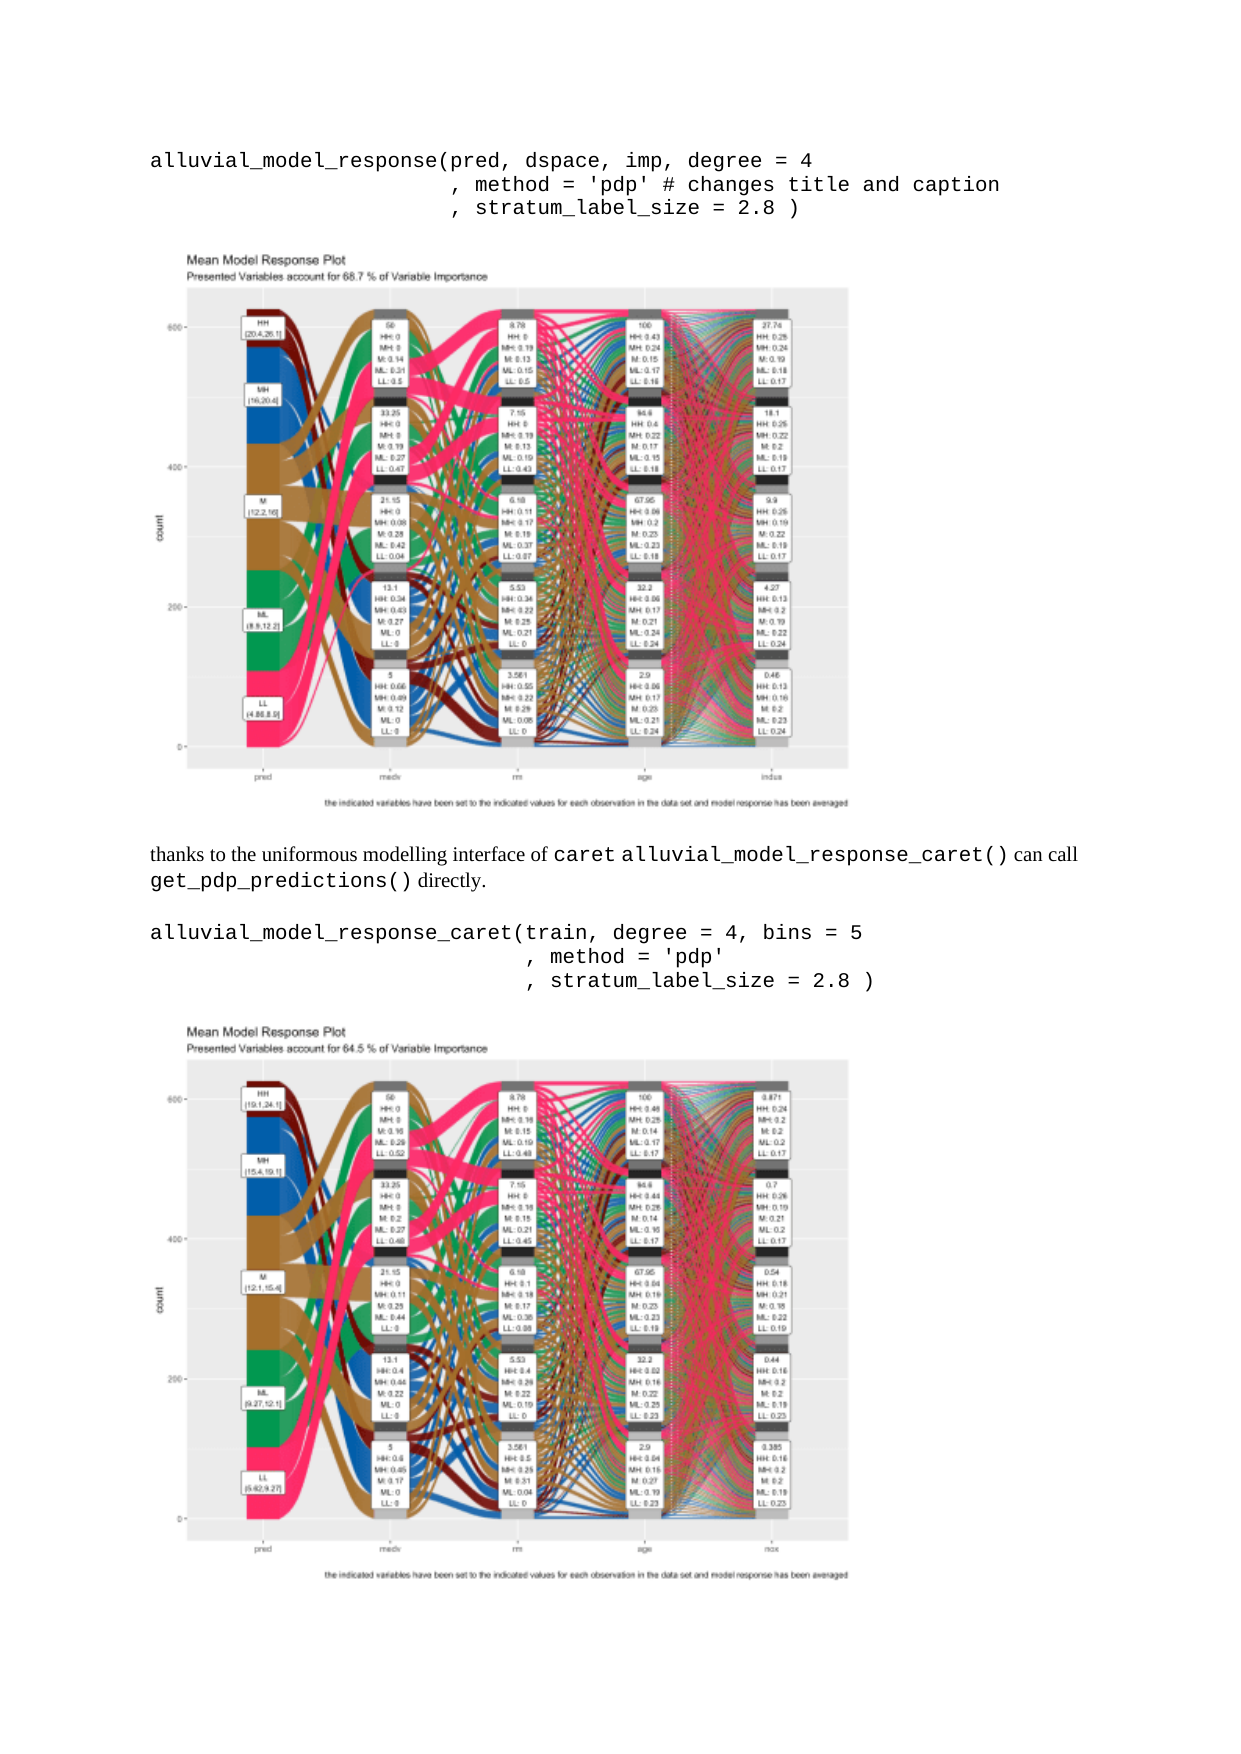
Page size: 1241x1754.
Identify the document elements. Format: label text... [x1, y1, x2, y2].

picture [150, 250, 854, 813]
text alluvial_model_response_caret(train, degree = 4, bins = 5 [150, 922, 1090, 946]
text alluvial_model_response(pred, dspace, imp, degree = 4 [150, 150, 1090, 174]
text , stratum_label_size = 2.8 ) [150, 970, 1090, 993]
text thanks to the uniformous modelling interface of caret alluvial_model_response_caret() can call get_pdp_predictions() directly. [150, 842, 1090, 893]
text , method = 'pdp' # changes title and caption [150, 174, 1090, 197]
text , stratum_label_size = 2.8 ) [150, 197, 1090, 221]
text , method = 'pdp' [150, 946, 1090, 970]
picture [150, 1022, 854, 1585]
